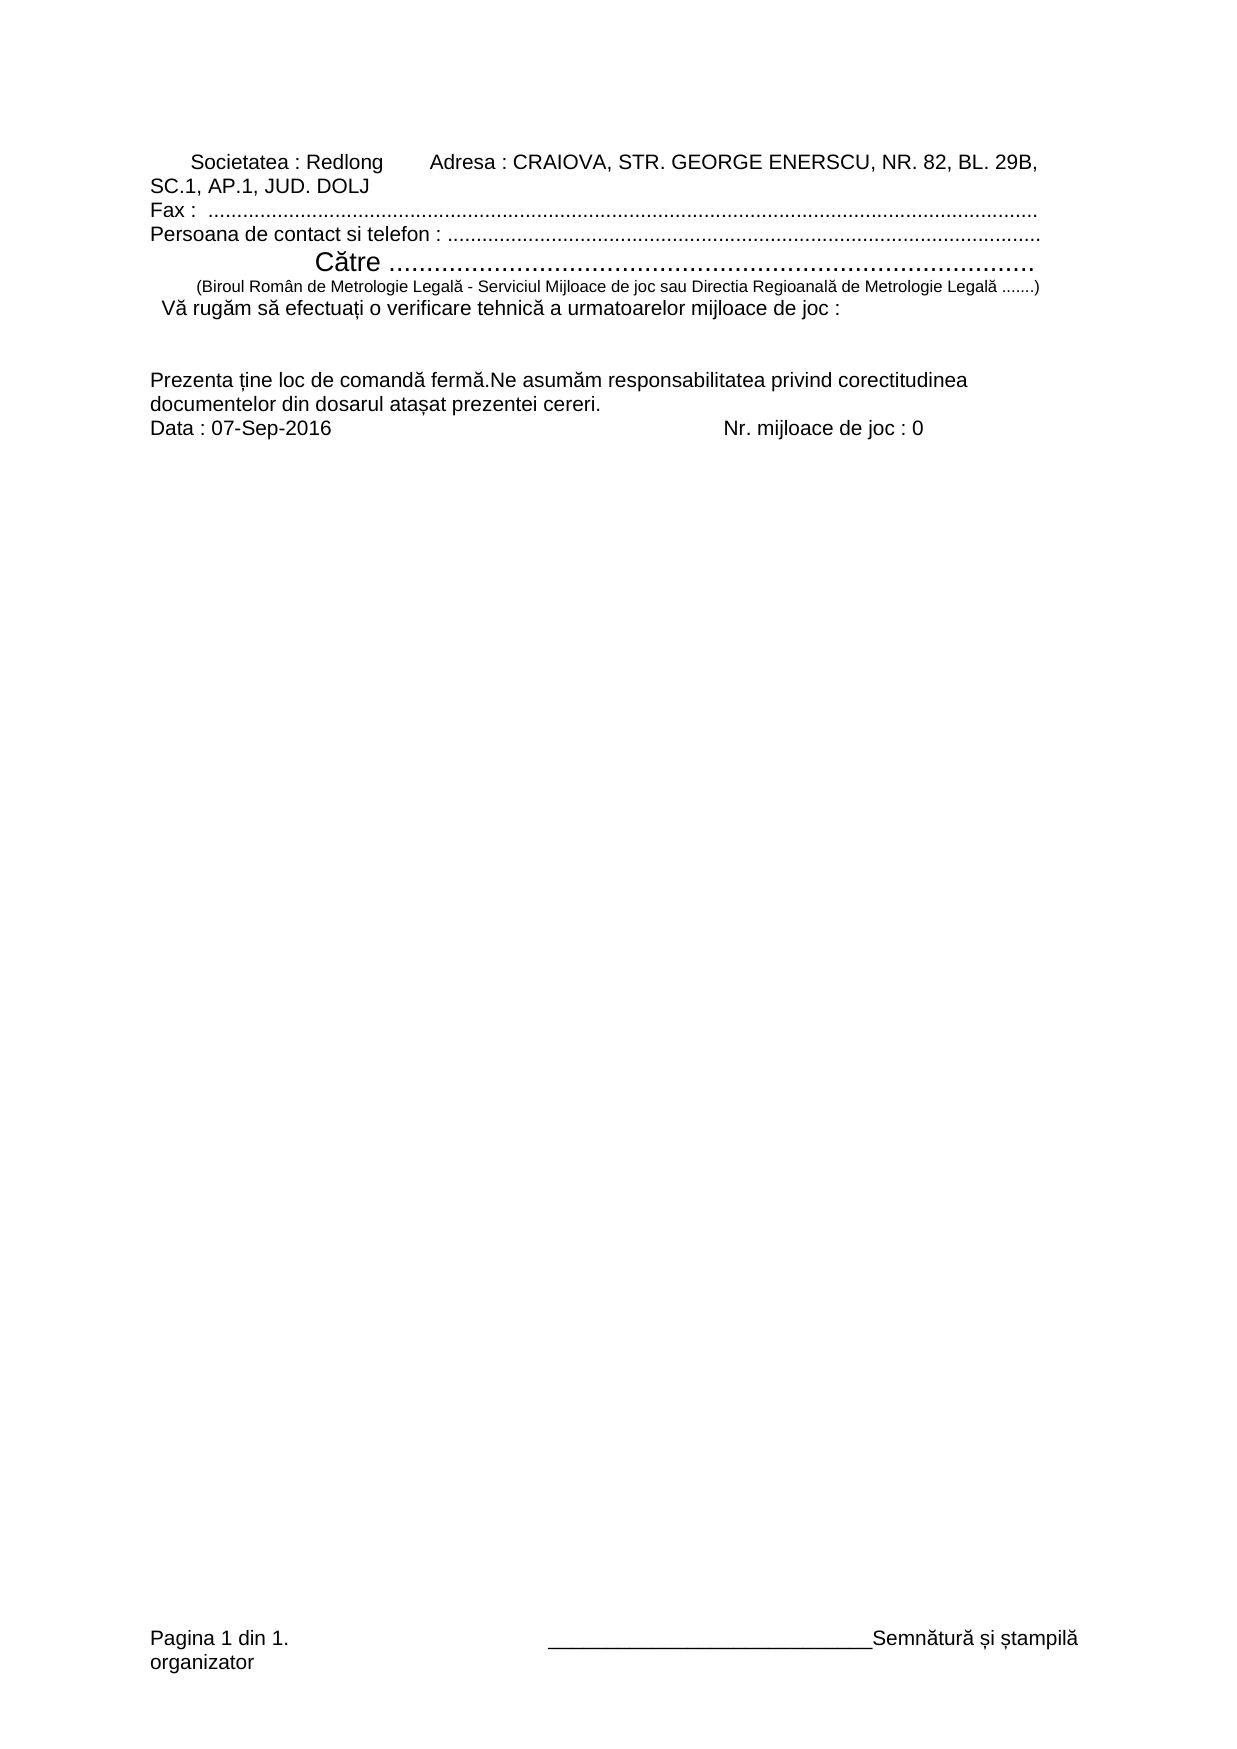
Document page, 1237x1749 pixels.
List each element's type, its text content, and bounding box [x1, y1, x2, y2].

text Societatea : Redlong [150, 150, 1086, 246]
text Vă rugăm să efectuați o verificare tehnică a urmatoarelor mijloace de joc : [150, 296, 1086, 320]
text Data : 07-Sep-2016 Nr. mijloace de joc : 0 [150, 416, 1086, 440]
text Prezenta ține loc de comandă fermă. [150, 368, 1086, 416]
text (Biroul Român de Metrologie Legală - Serviciul Mijloace de joc sau Directia Regioanală de Metrologie Legală .......) [150, 277, 1086, 296]
